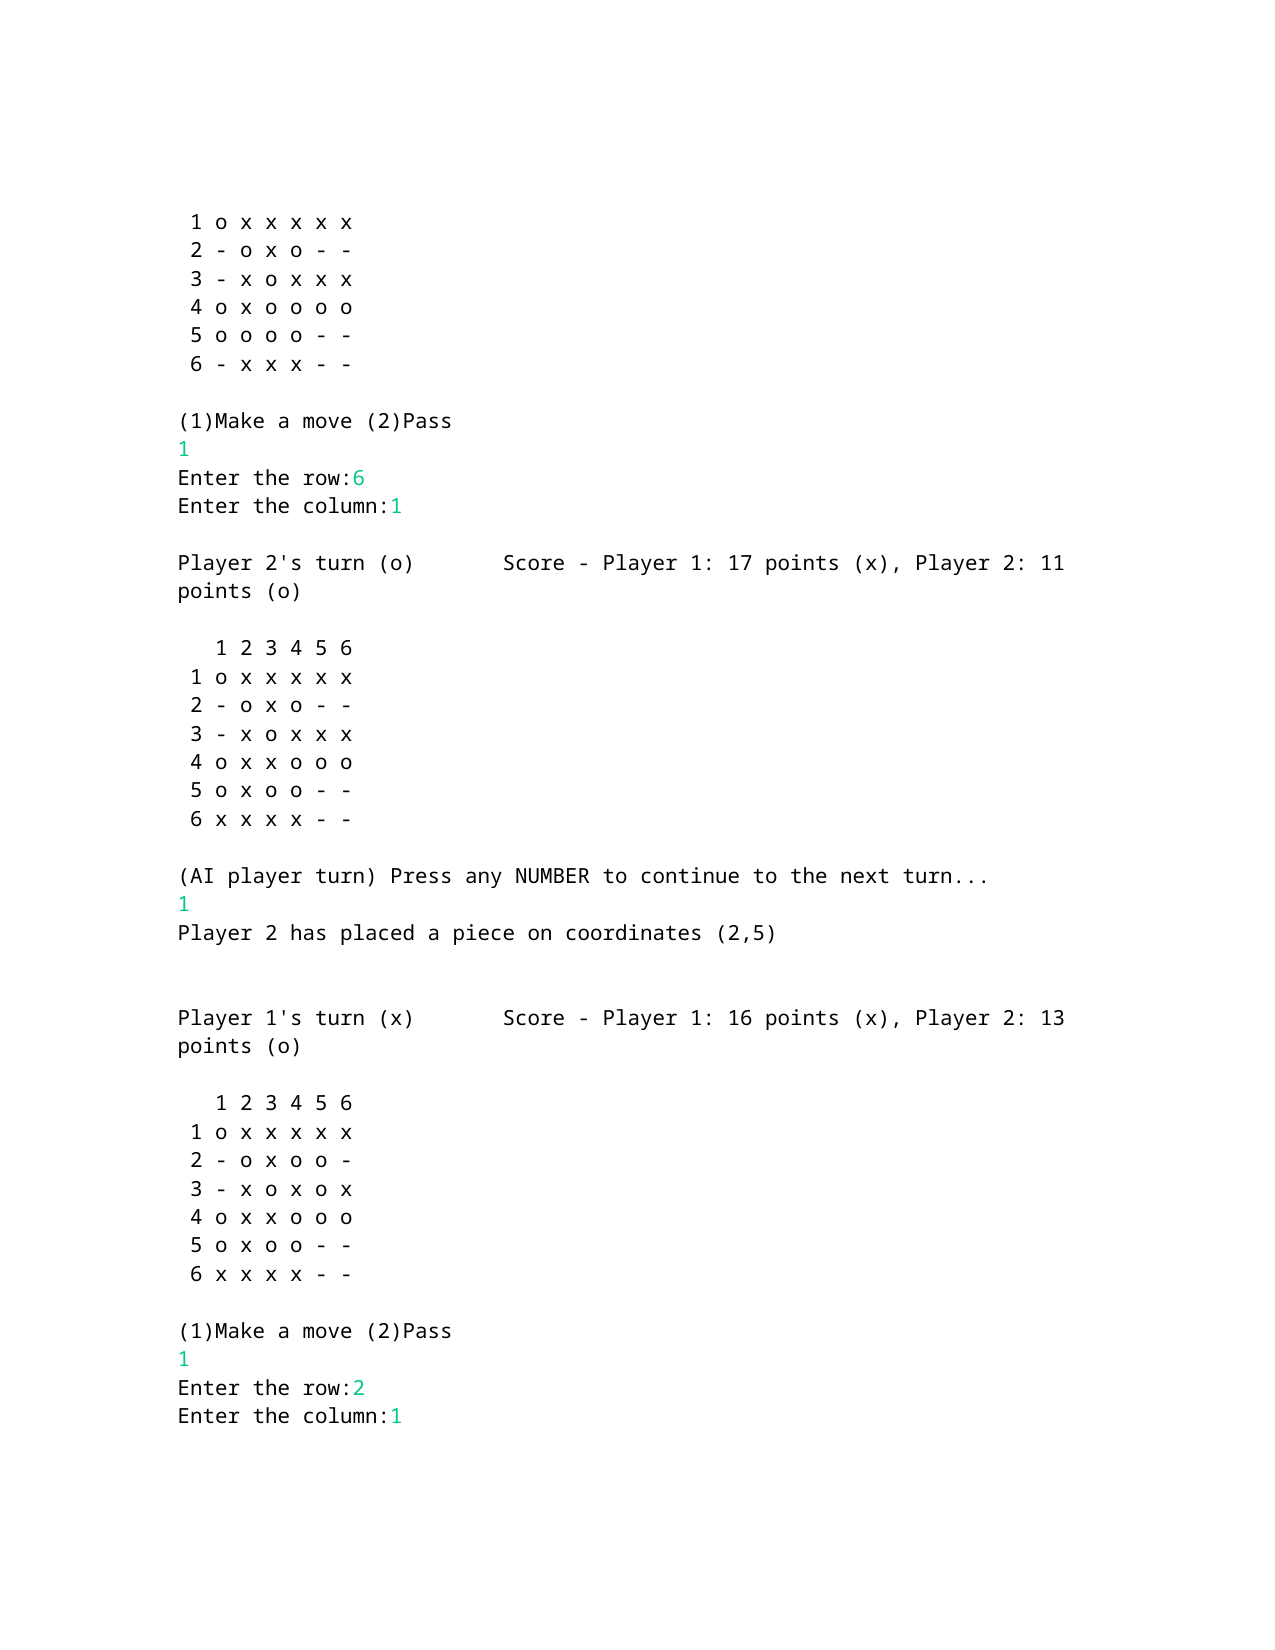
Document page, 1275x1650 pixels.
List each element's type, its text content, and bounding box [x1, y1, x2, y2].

text 6 x x x x - - [177, 1259, 1098, 1287]
text 4 o x o o o o [177, 292, 1098, 321]
text Enter the row:6 [177, 463, 1098, 491]
text 3 - x o x x x [177, 719, 1098, 747]
text 2 - o x o - - [177, 690, 1098, 719]
text Player 2's turn (o) Score - Player 1: 17 points (x), Player 2: 11 points (o) [177, 548, 1098, 605]
text 1 [177, 889, 1098, 918]
text 6 x x x x - - [177, 804, 1098, 832]
text 3 - x o x x x [177, 264, 1098, 292]
text 3 - x o x o x [177, 1174, 1098, 1202]
text 4 o x x o o o [177, 1202, 1098, 1231]
text (1)Make a move (2)Pass [177, 1316, 1098, 1344]
text 1 [177, 434, 1098, 463]
text (AI player turn) Press any NUMBER to continue to the next turn... [177, 861, 1098, 889]
text 4 o x x o o o [177, 747, 1098, 776]
text 1 2 3 4 5 6 [177, 633, 1098, 662]
text 5 o o o o - - [177, 321, 1098, 349]
text 5 o x o o - - [177, 776, 1098, 804]
text (1)Make a move (2)Pass [177, 406, 1098, 434]
text 1 o x x x x x [177, 662, 1098, 690]
text 2 - o x o - - [177, 235, 1098, 264]
text 2 - o x o o - [177, 1145, 1098, 1174]
text Player 1's turn (x) Score - Player 1: 16 points (x), Player 2: 13 points (o) [177, 1003, 1098, 1060]
text Enter the row:2 [177, 1373, 1098, 1401]
text 6 - x x x - - [177, 349, 1098, 377]
text 1 2 3 4 5 6 [177, 1088, 1098, 1117]
text Player 2 has placed a piece on coordinates (2,5) [177, 918, 1098, 946]
text Enter the column:1 [177, 491, 1098, 519]
text 1 o x x x x x [177, 207, 1098, 235]
text 5 o x o o - - [177, 1231, 1098, 1259]
text 1 [177, 1344, 1098, 1373]
text Enter the column:1 [177, 1401, 1098, 1429]
text 1 o x x x x x [177, 1117, 1098, 1145]
